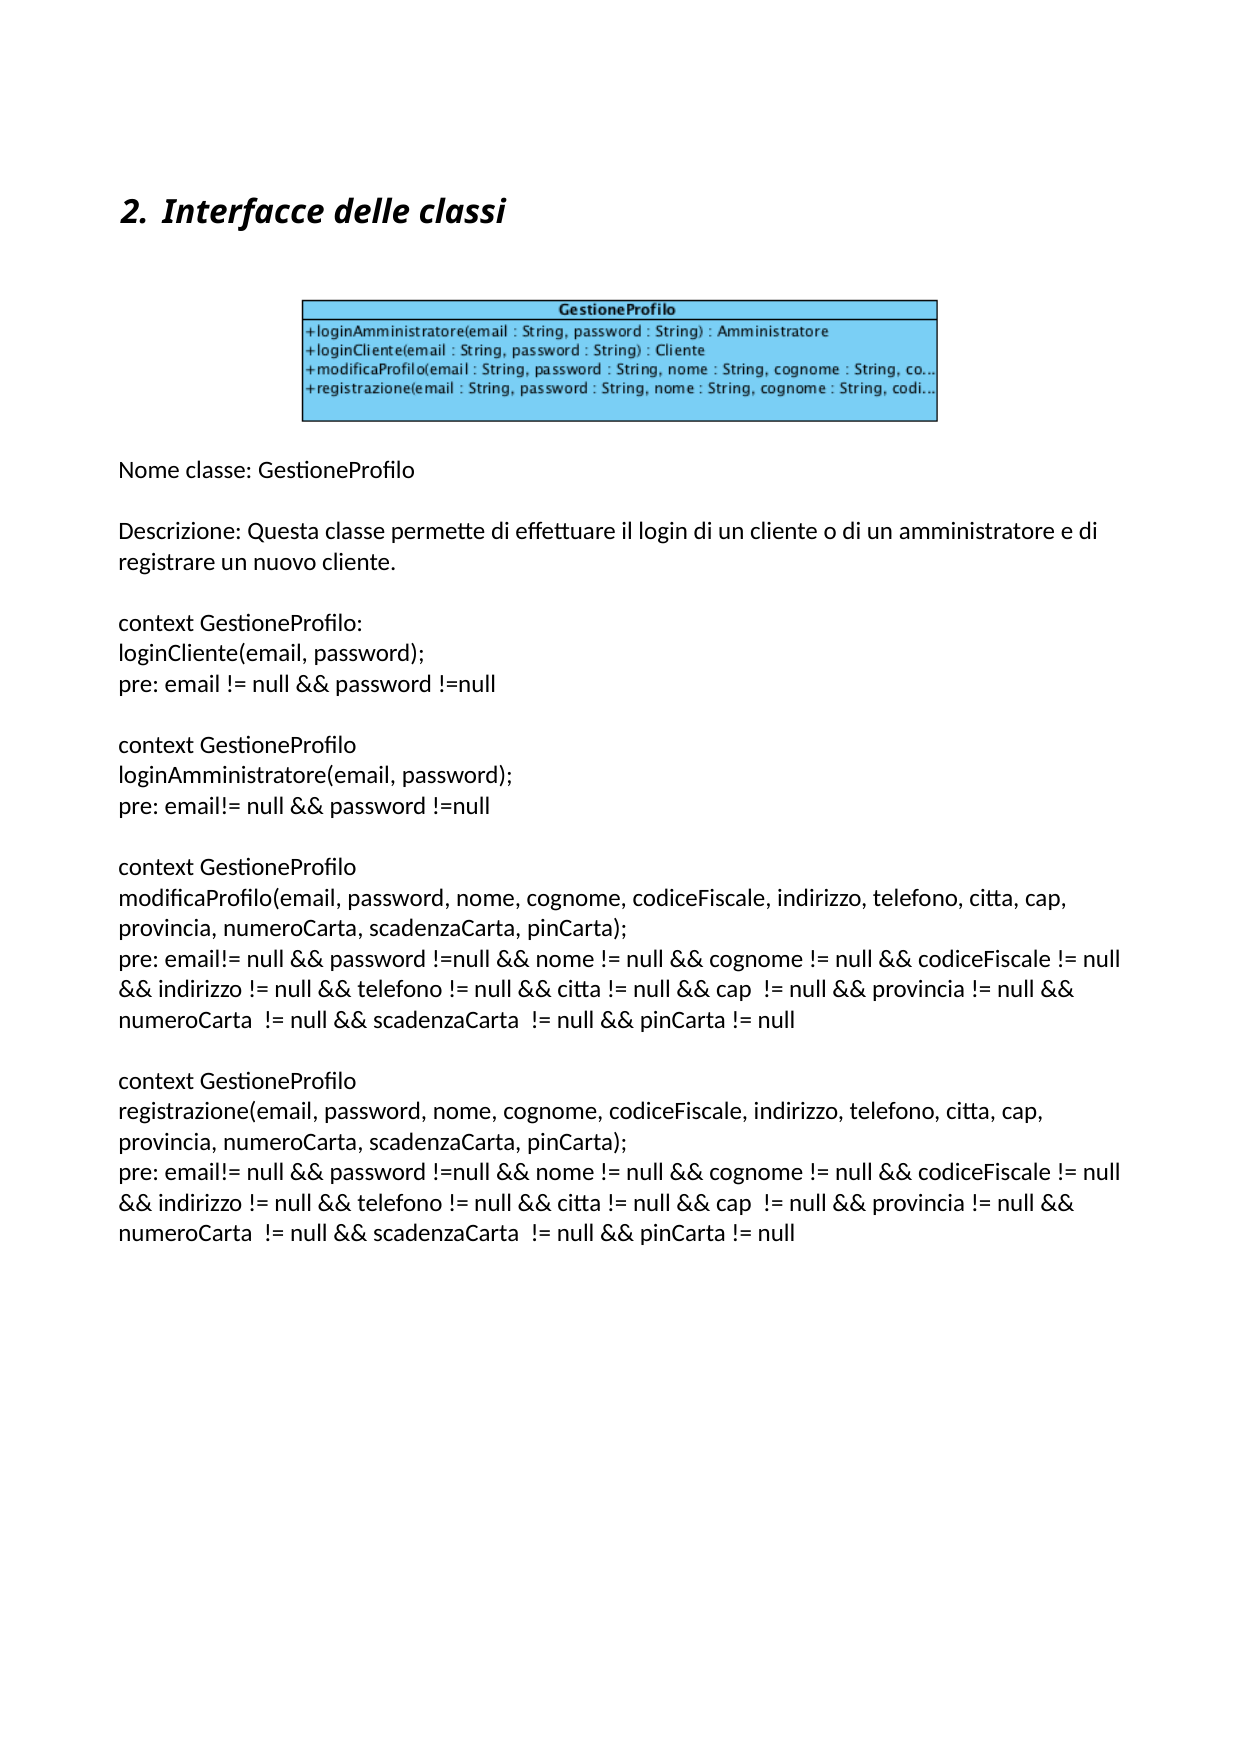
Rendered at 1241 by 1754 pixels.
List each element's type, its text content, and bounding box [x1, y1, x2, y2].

text context GestioneProfilo [118, 851, 1122, 882]
text loginCliente(email, password); [118, 637, 1122, 668]
title Interfacce delle classi [121, 187, 1122, 233]
picture [298, 296, 942, 426]
text pre: email!= null && password !=null && nome != null && cognome != null && codiceFiscale != null && indirizzo != null && telefono != null && citta != null && cap != null && provincia != null && numeroCarta != null && scadenzaCarta != null && pinCarta != null [118, 943, 1122, 1034]
text Nome classe: GestioneProfilo [118, 454, 1122, 485]
text context GestioneProfilo: [118, 607, 1122, 637]
text Descrizione: Questa classe permette di effettuare il login di un cliente o di un amministratore e di registrare un nuovo cliente. [118, 515, 1122, 576]
text pre: email!= null && password !=null [118, 790, 1122, 821]
text context GestioneProfilo [118, 1065, 1122, 1095]
text loginAmministratore(email, password); [118, 759, 1122, 790]
text pre: email != null && password !=null [118, 668, 1122, 698]
text modificaProfilo(email, password, nome, cognome, codiceFiscale, indirizzo, telefono, citta, cap, provincia, numeroCarta, scadenzaCarta, pinCarta); [118, 882, 1122, 943]
text context GestioneProfilo [118, 729, 1122, 759]
text pre: email!= null && password !=null && nome != null && cognome != null && codiceFiscale != null && indirizzo != null && telefono != null && citta != null && cap != null && provincia != null && numeroCarta != null && scadenzaCarta != null && pinCarta != null [118, 1156, 1122, 1248]
text registrazione(email, password, nome, cognome, codiceFiscale, indirizzo, telefono, citta, cap, provincia, numeroCarta, scadenzaCarta, pinCarta); [118, 1095, 1122, 1156]
